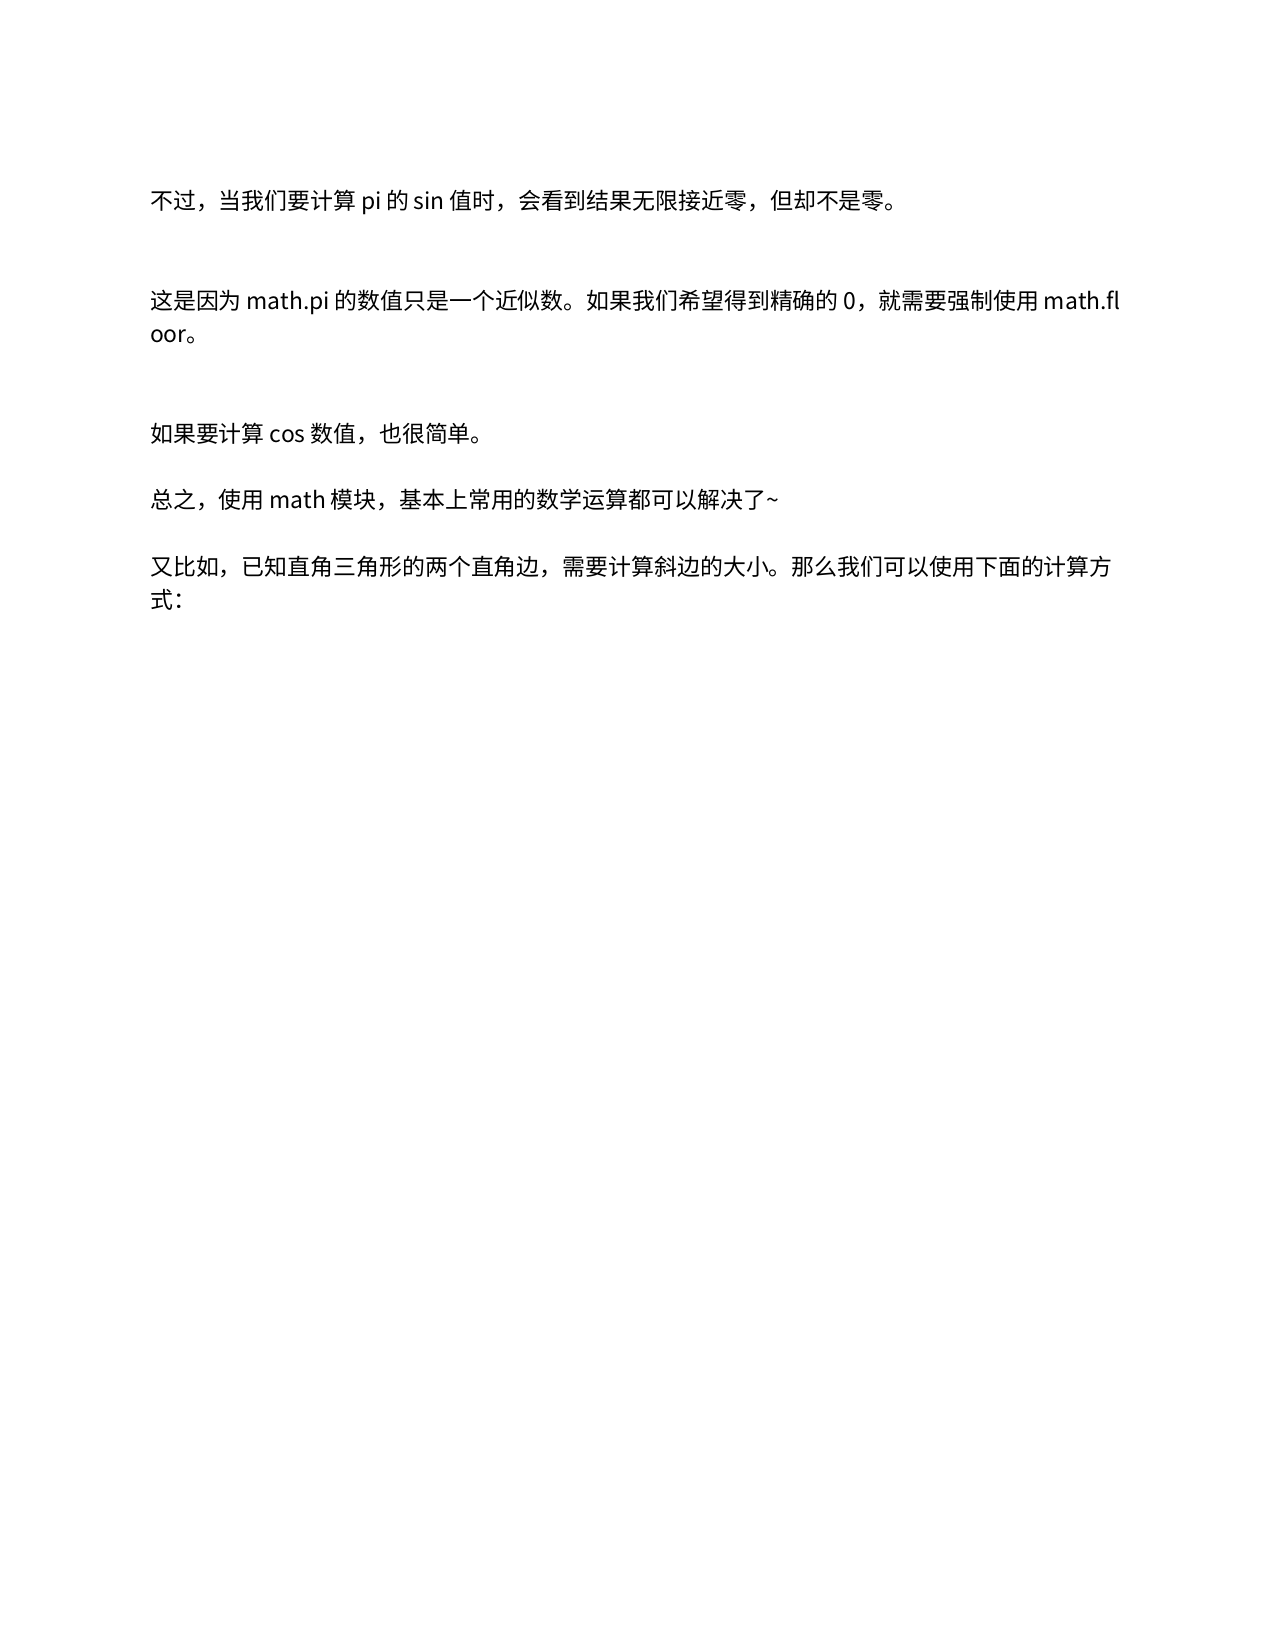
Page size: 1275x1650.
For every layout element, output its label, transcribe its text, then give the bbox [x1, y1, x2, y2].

text 不过，当我们要计算pi的sin值时，会看到结果无限接近零，但却不是零。 [150, 183, 1125, 216]
text 这是因为math.pi的数值只是一个近似数。如果我们希望得到精确的0，就需要强制使用math.floor。 [150, 283, 1125, 349]
text 总之，使用math模块，基本上常用的数学运算都可以解决了~ [150, 482, 1125, 516]
text 如果要计算cos数值，也很简单。 [150, 416, 1125, 449]
text 又比如，已知直角三角形的两个直角边，需要计算斜边的大小。那么我们可以使用下面的计算方式： [150, 549, 1125, 615]
